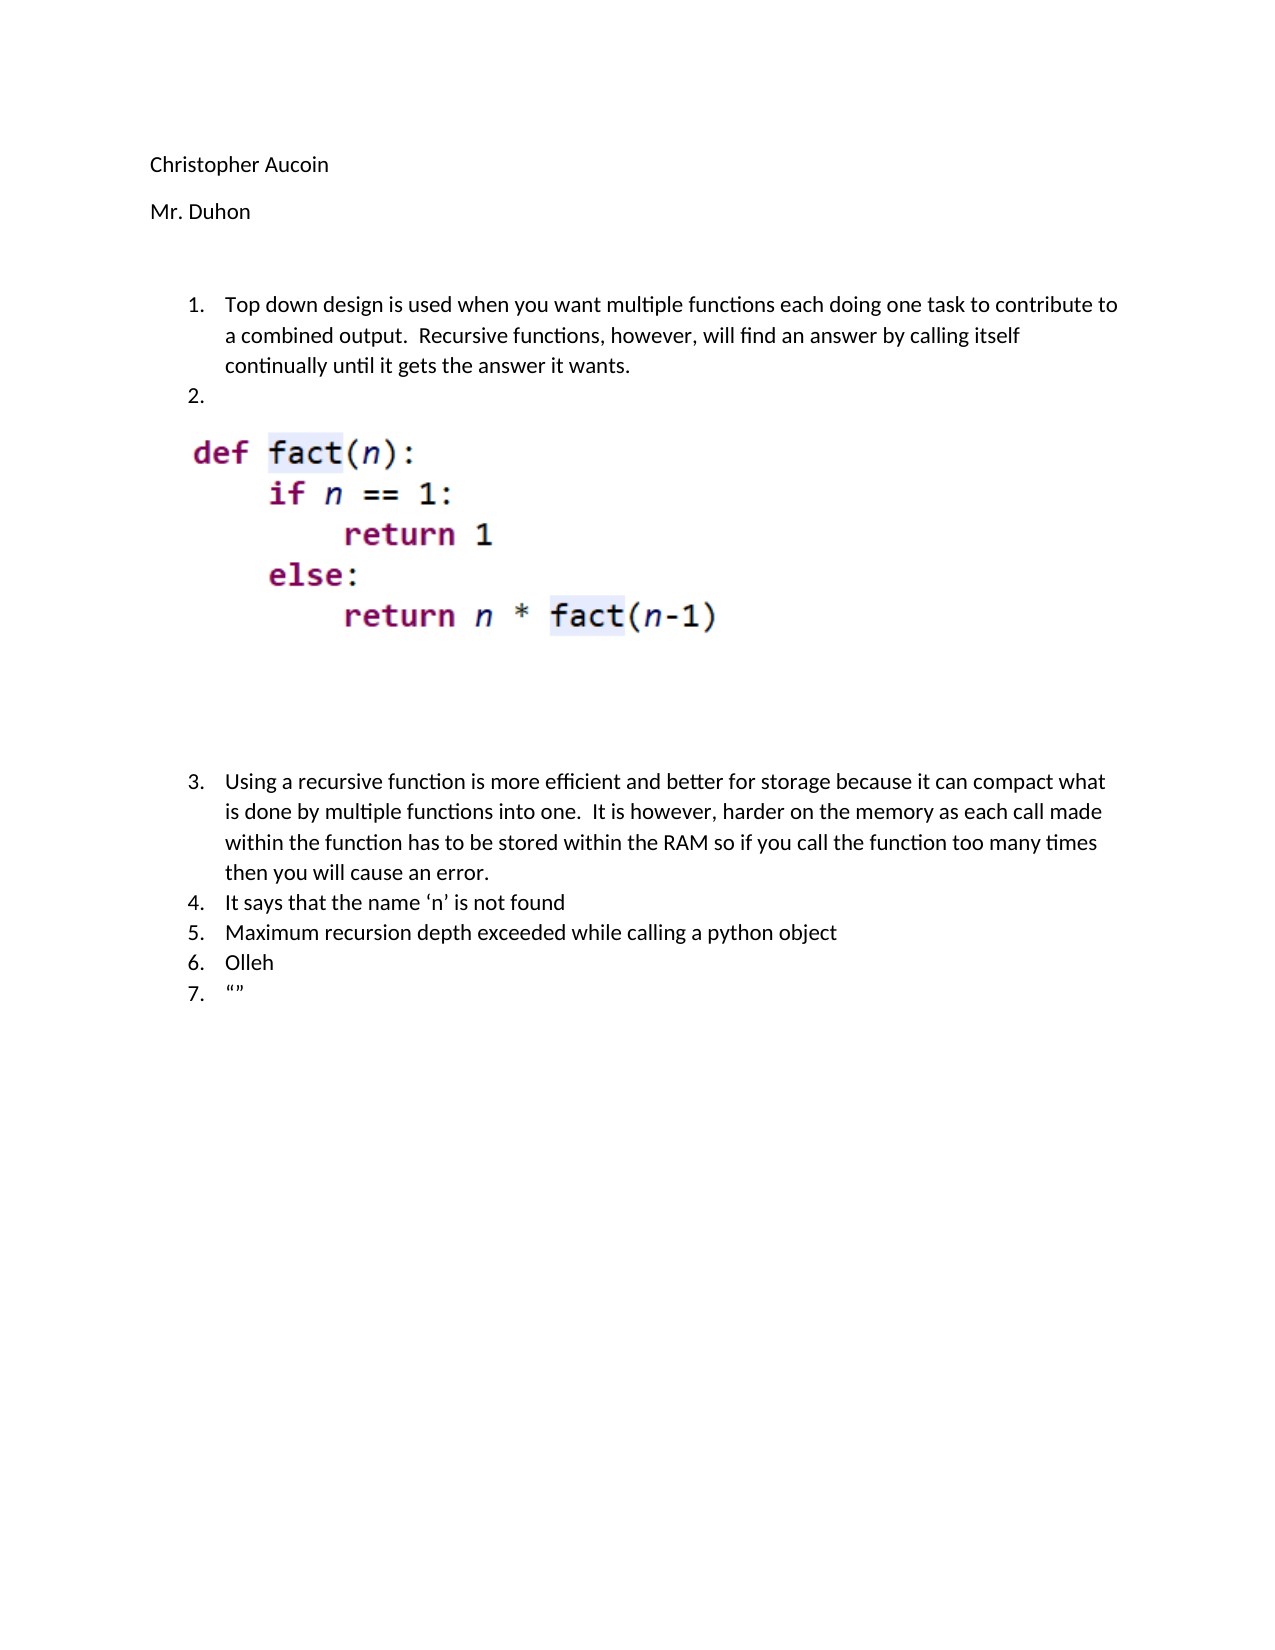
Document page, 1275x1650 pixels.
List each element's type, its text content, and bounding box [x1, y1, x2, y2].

list “” [187, 979, 1125, 1007]
text Christopher Aucoin [150, 150, 1125, 178]
list It says that the name ‘n’ is not found [187, 888, 1125, 916]
picture [187, 428, 821, 702]
list Using a recursive function is more efficient and better for storage because it can compact what is done by multiple functions into one. It is however, harder on the memory as each call made within the function has to be stored within the RAM so if you call the function too many times then you will cause an error. [187, 767, 1125, 886]
list Top down design is used when you want multiple functions each doing one task to contribute to a combined output. Recursive functions, however, will find an answer by calling itself continually until it gets the answer it wants. [187, 291, 1125, 379]
list Maximum recursion depth exceeded while calling a python object [187, 918, 1125, 946]
text Mr. Duhon [150, 197, 1125, 225]
list Olleh [187, 948, 1125, 977]
